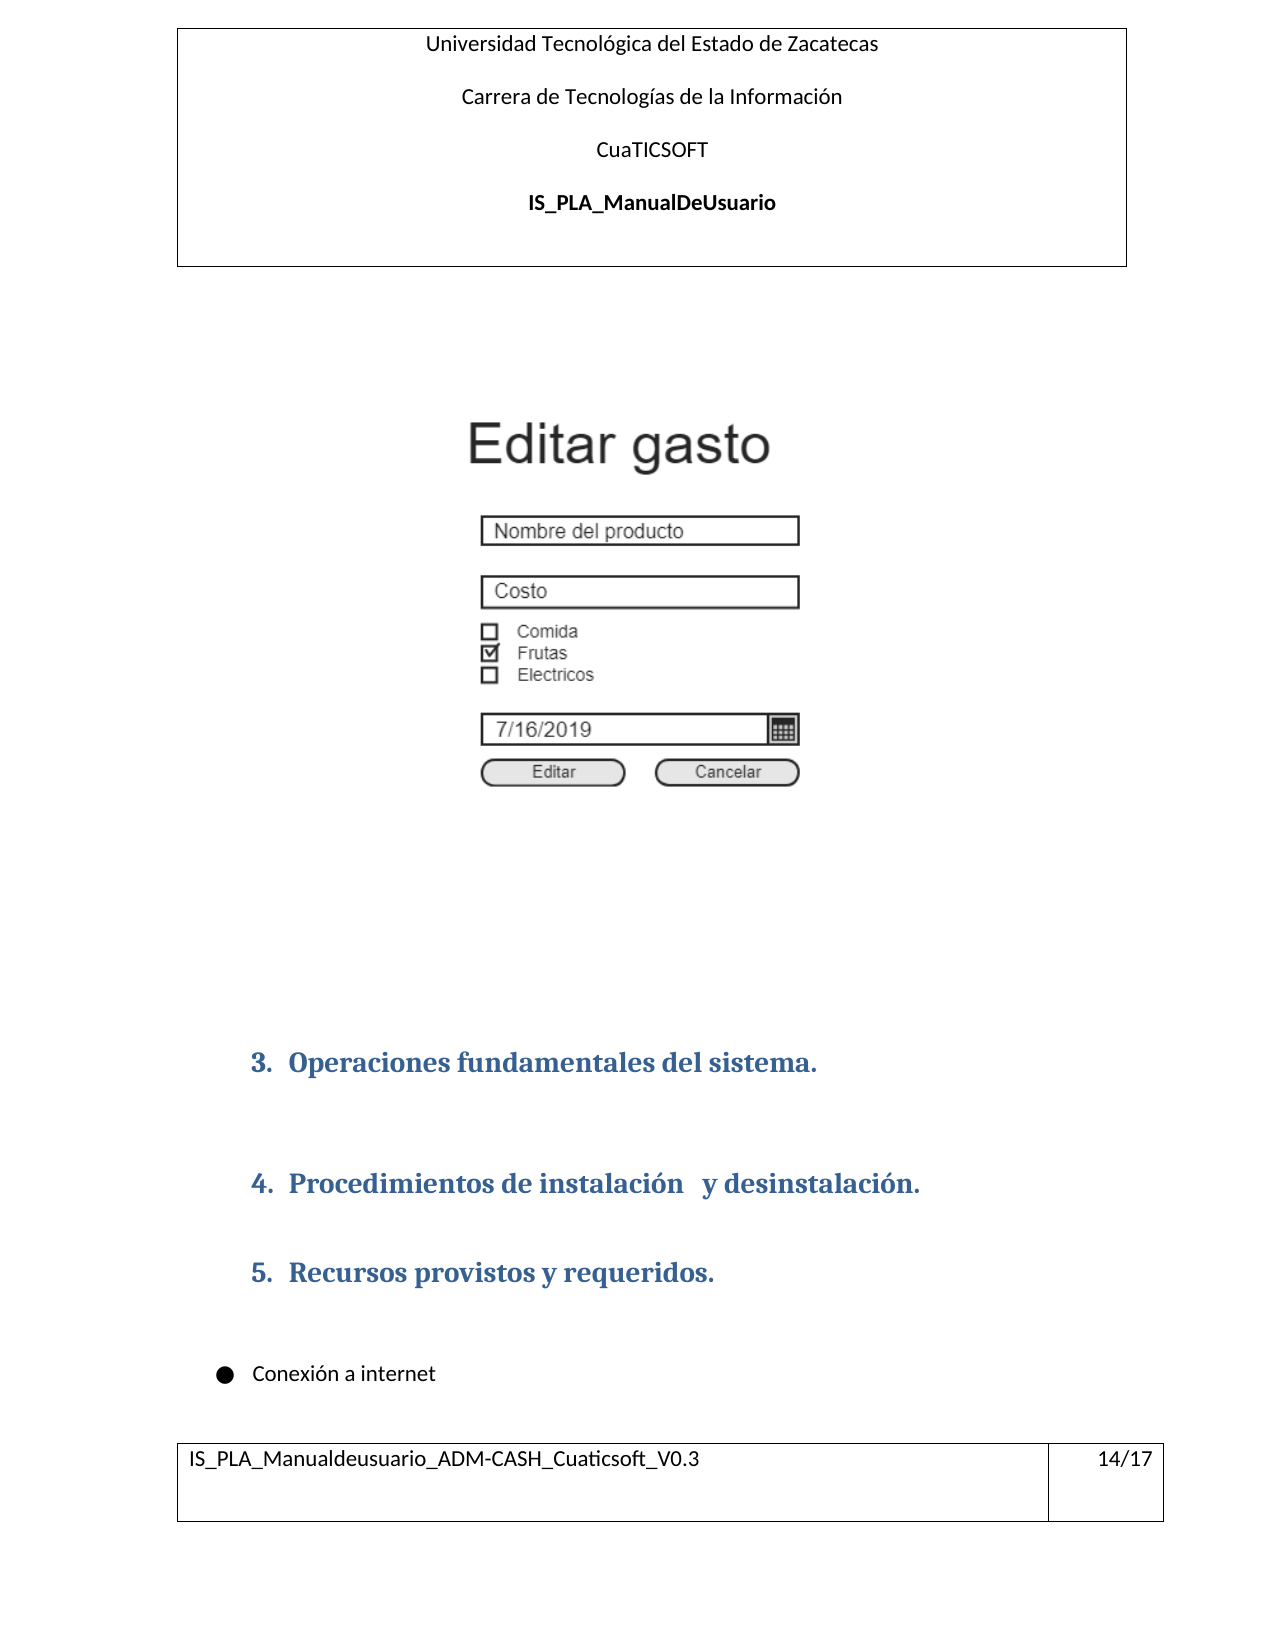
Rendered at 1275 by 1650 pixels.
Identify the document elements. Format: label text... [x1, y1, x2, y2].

subtitle Operaciones fundamentales del sistema. [251, 1047, 1127, 1080]
picture [177, 322, 1128, 942]
subtitle Recursos provistos y requeridos. [251, 1256, 1127, 1289]
list Conexión a internet [215, 1347, 1127, 1394]
subtitle Procedimientos de instalación y desinstalación. [251, 1167, 1127, 1201]
